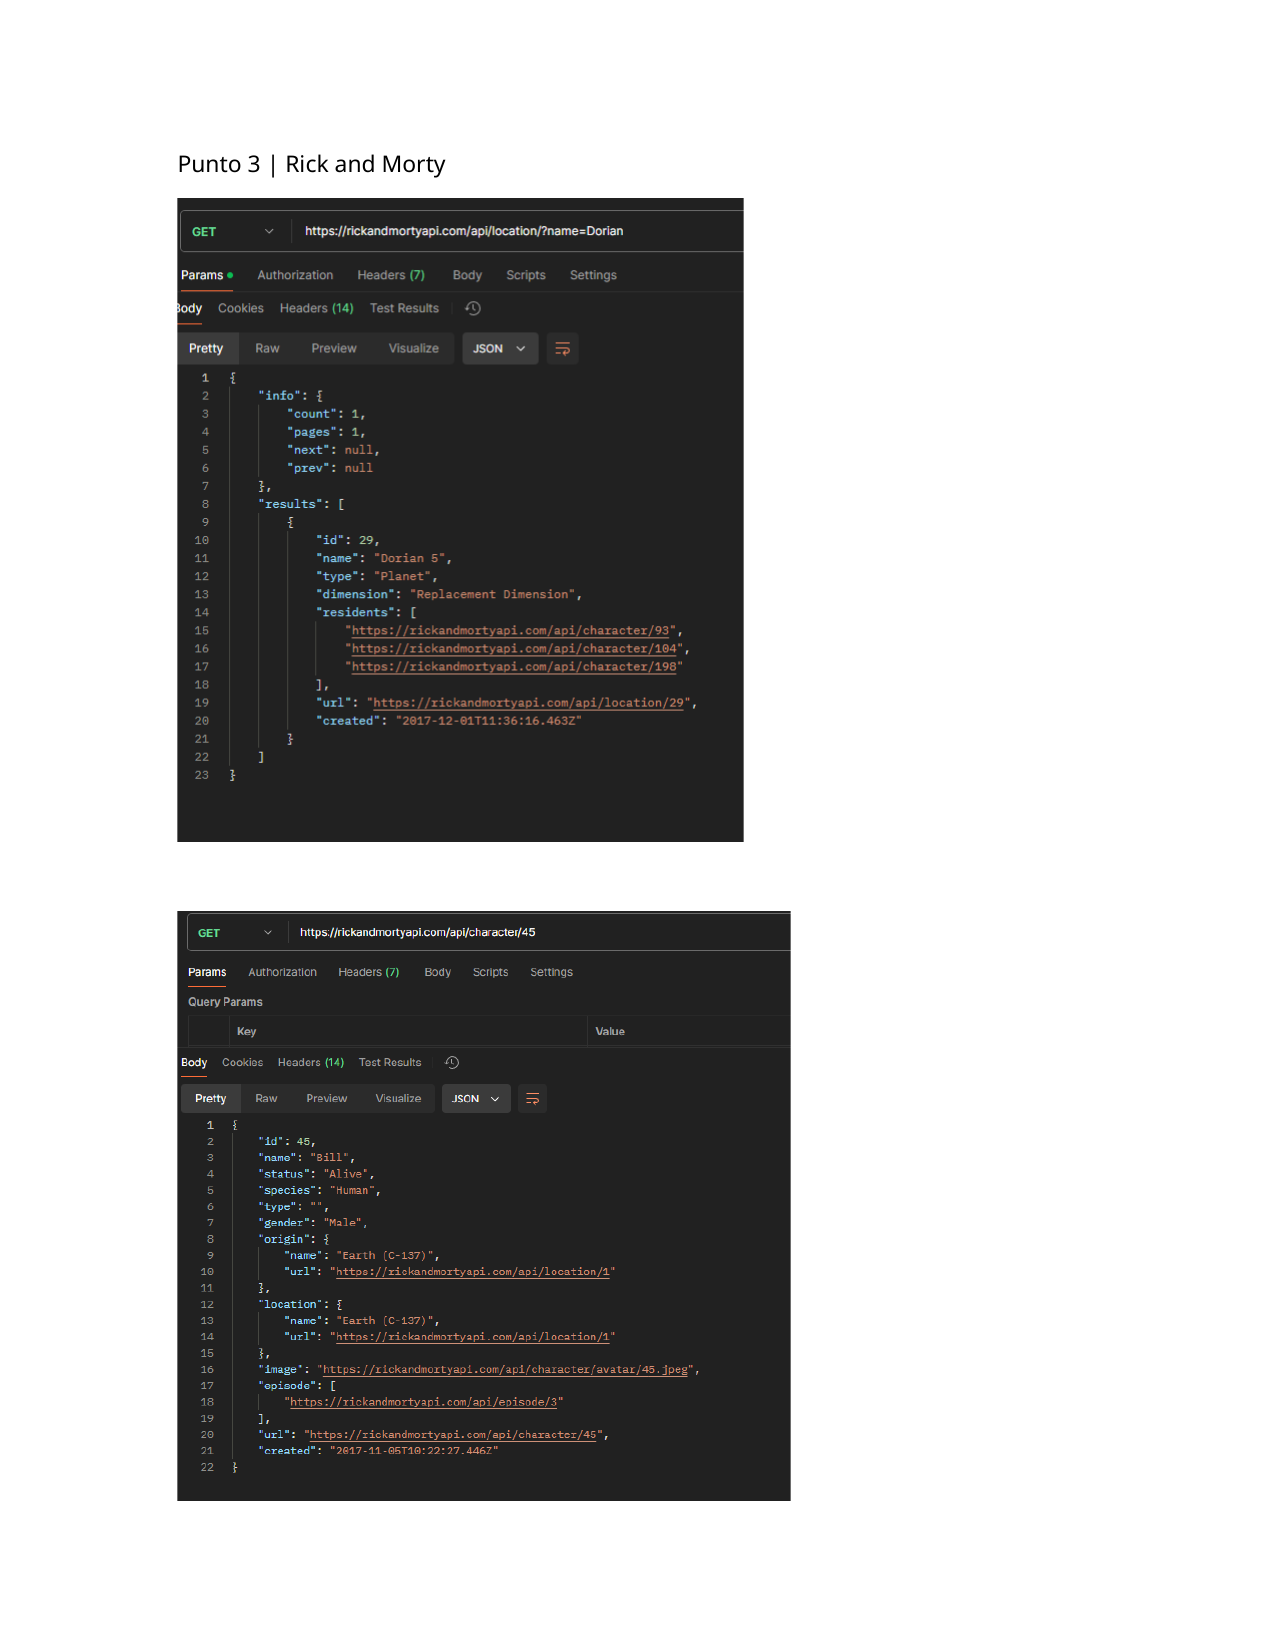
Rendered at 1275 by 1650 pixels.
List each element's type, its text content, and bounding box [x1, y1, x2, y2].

picture [177, 198, 744, 842]
text Punto 3 | Rick and Morty [177, 148, 1098, 179]
picture [177, 911, 791, 1501]
